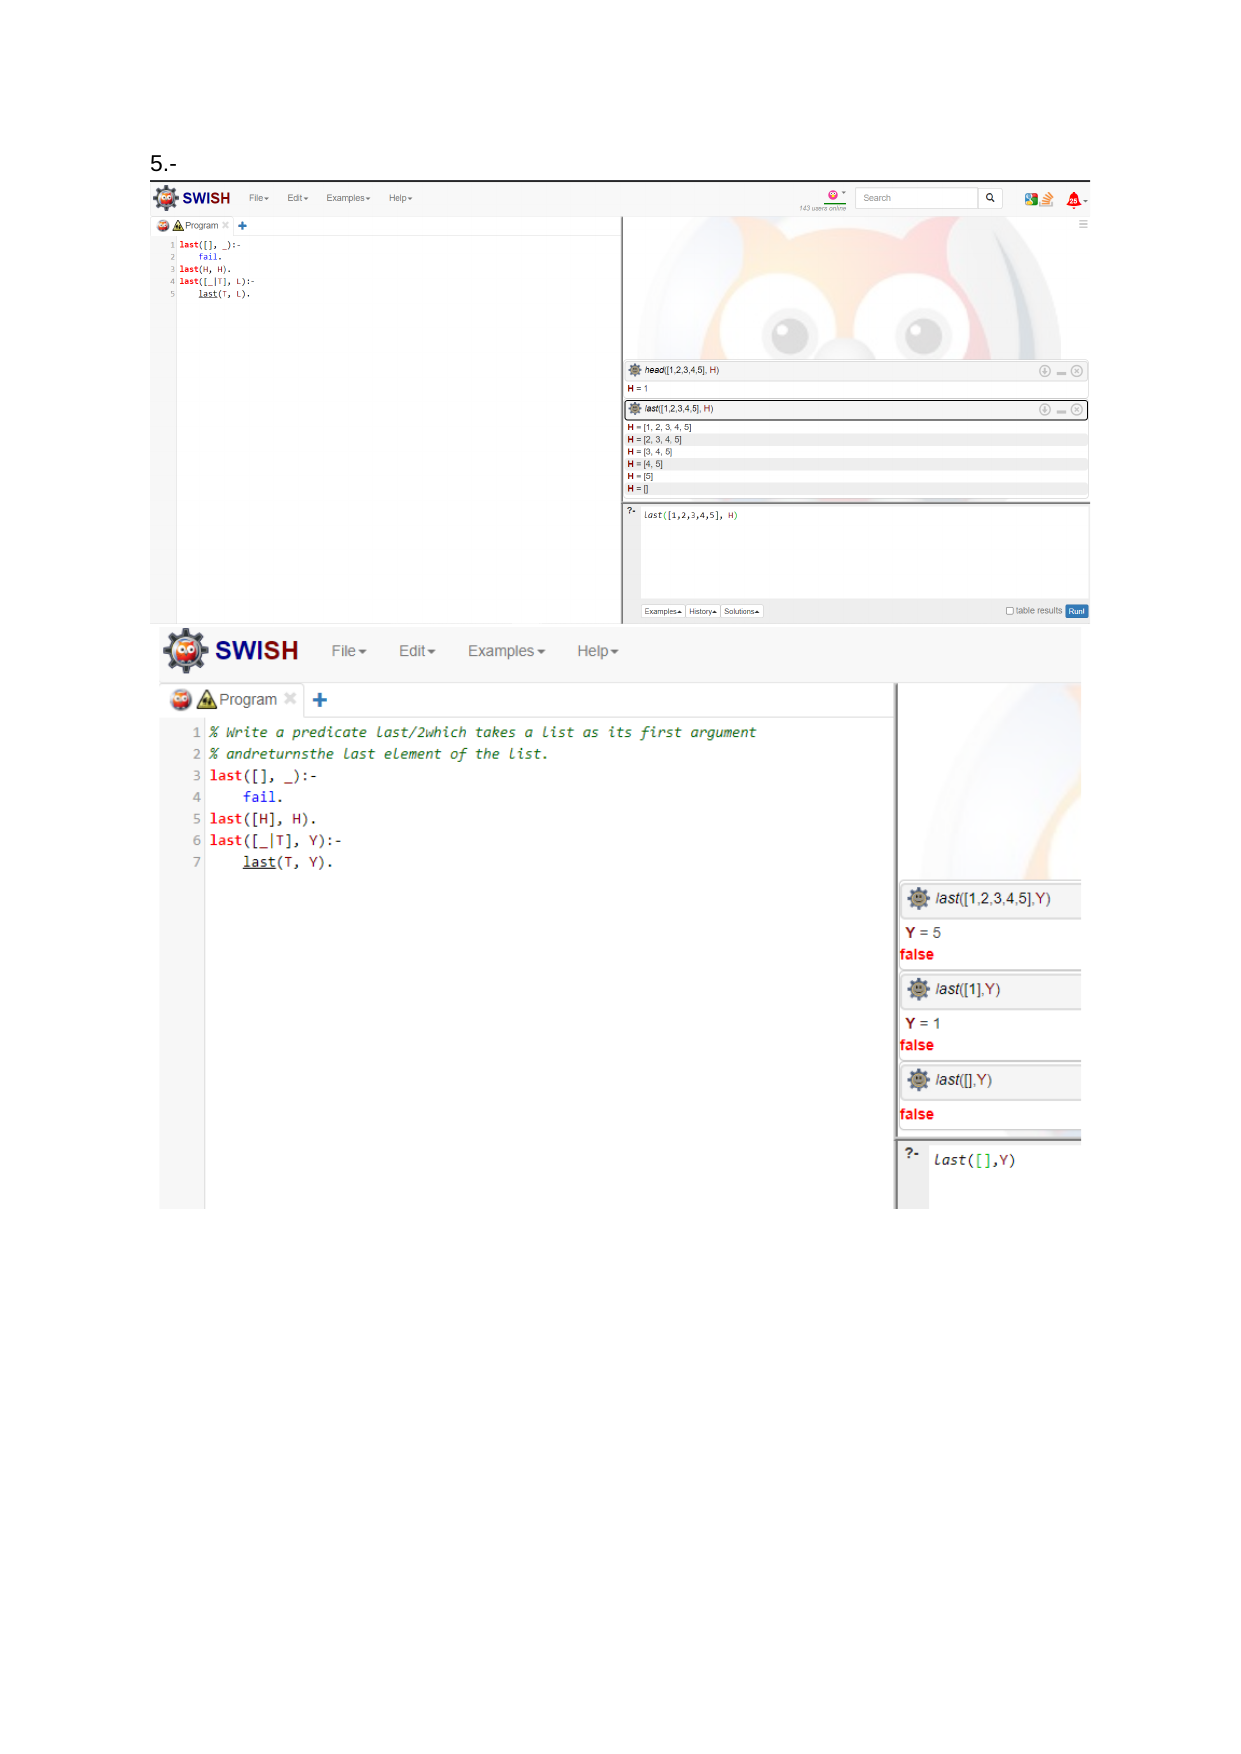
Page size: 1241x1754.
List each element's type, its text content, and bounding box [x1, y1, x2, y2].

picture [150, 180, 1091, 624]
picture [159, 627, 1082, 1209]
text 5.- [150, 150, 1090, 180]
